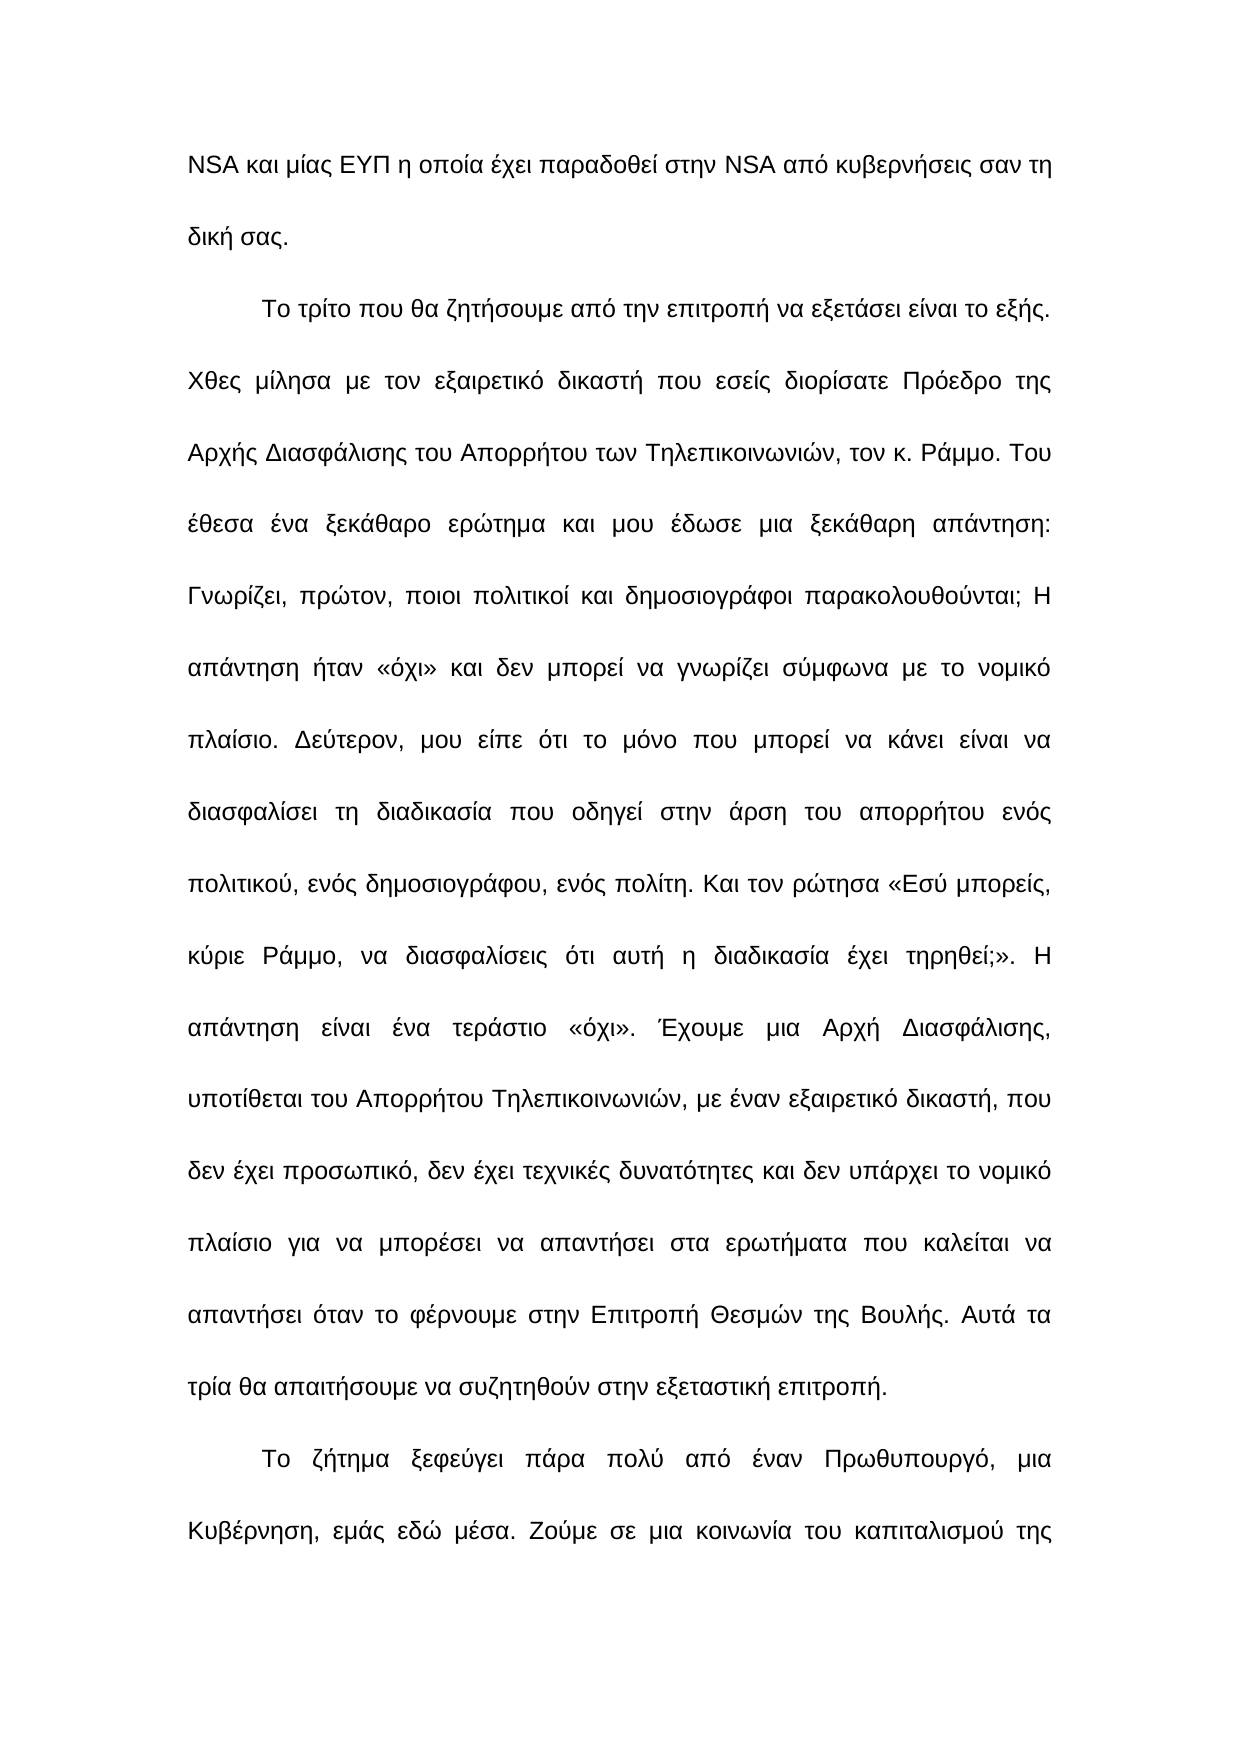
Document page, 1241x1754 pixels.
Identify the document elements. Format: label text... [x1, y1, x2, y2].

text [187, 1444, 1053, 1544]
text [187, 150, 1053, 251]
text Το τρίτο που θα ζητήσουμε από την επιτροπή να εξετάσει είναι το εξής. Χθες μίλησα με τον εξαιρετικό δικαστή που εσείς διορίσατε Πρόεδρο της Αρχής Διασφάλισης του Απορρήτου των Τηλεπικοινωνιών, τον κ. Ράμμο. Του έθεσα ένα ξεκάθαρο ερώτημα και μου έδωσε μια ξεκάθαρη απάντηση: Γνωρίζει, πρώτον, ποιοι πολιτικοί και δημοσιογράφοι παρακολουθούνται; Η απάντηση ήταν «όχι» και δεν μπορεί να γνωρίζει σύμφωνα με το νομικό πλαίσιο. Δεύτερον, μου είπε ότι το μόνο που μπορεί να κάνει είναι να διασφαλίσει τη διαδικασία που οδηγεί στην άρση του απορρήτου ενός πολιτικού, ενός δημοσιογράφου, ενός πολίτη. Και τον ρώτησα «Εσύ μπορείς, κύριε Ράμμο, να διασφαλίσεις ότι αυτή η διαδικασία έχει τηρηθεί;». Η απάντηση είναι ένα τεράστιο «όχι». Έχουμε μια Αρχή Διασφάλισης, υποτίθεται του Απορρήτου Τηλεπικοινωνιών, με έναν εξαιρετικό δικαστή, που δεν έχει προσωπικό, δεν έχει τεχνικές δυνατότητες και δεν υπάρχει το νομικό πλαίσιο για να μπορέσει να απαντήσει στα ερωτήματα που καλείται να απαντήσει όταν το φέρνουμε στην Επιτροπή Θεσμών της Βουλής. Αυτά τα τρία θα απαιτήσουμε να συζητηθούν στην εξεταστική επιτροπή. [187, 294, 1053, 1401]
